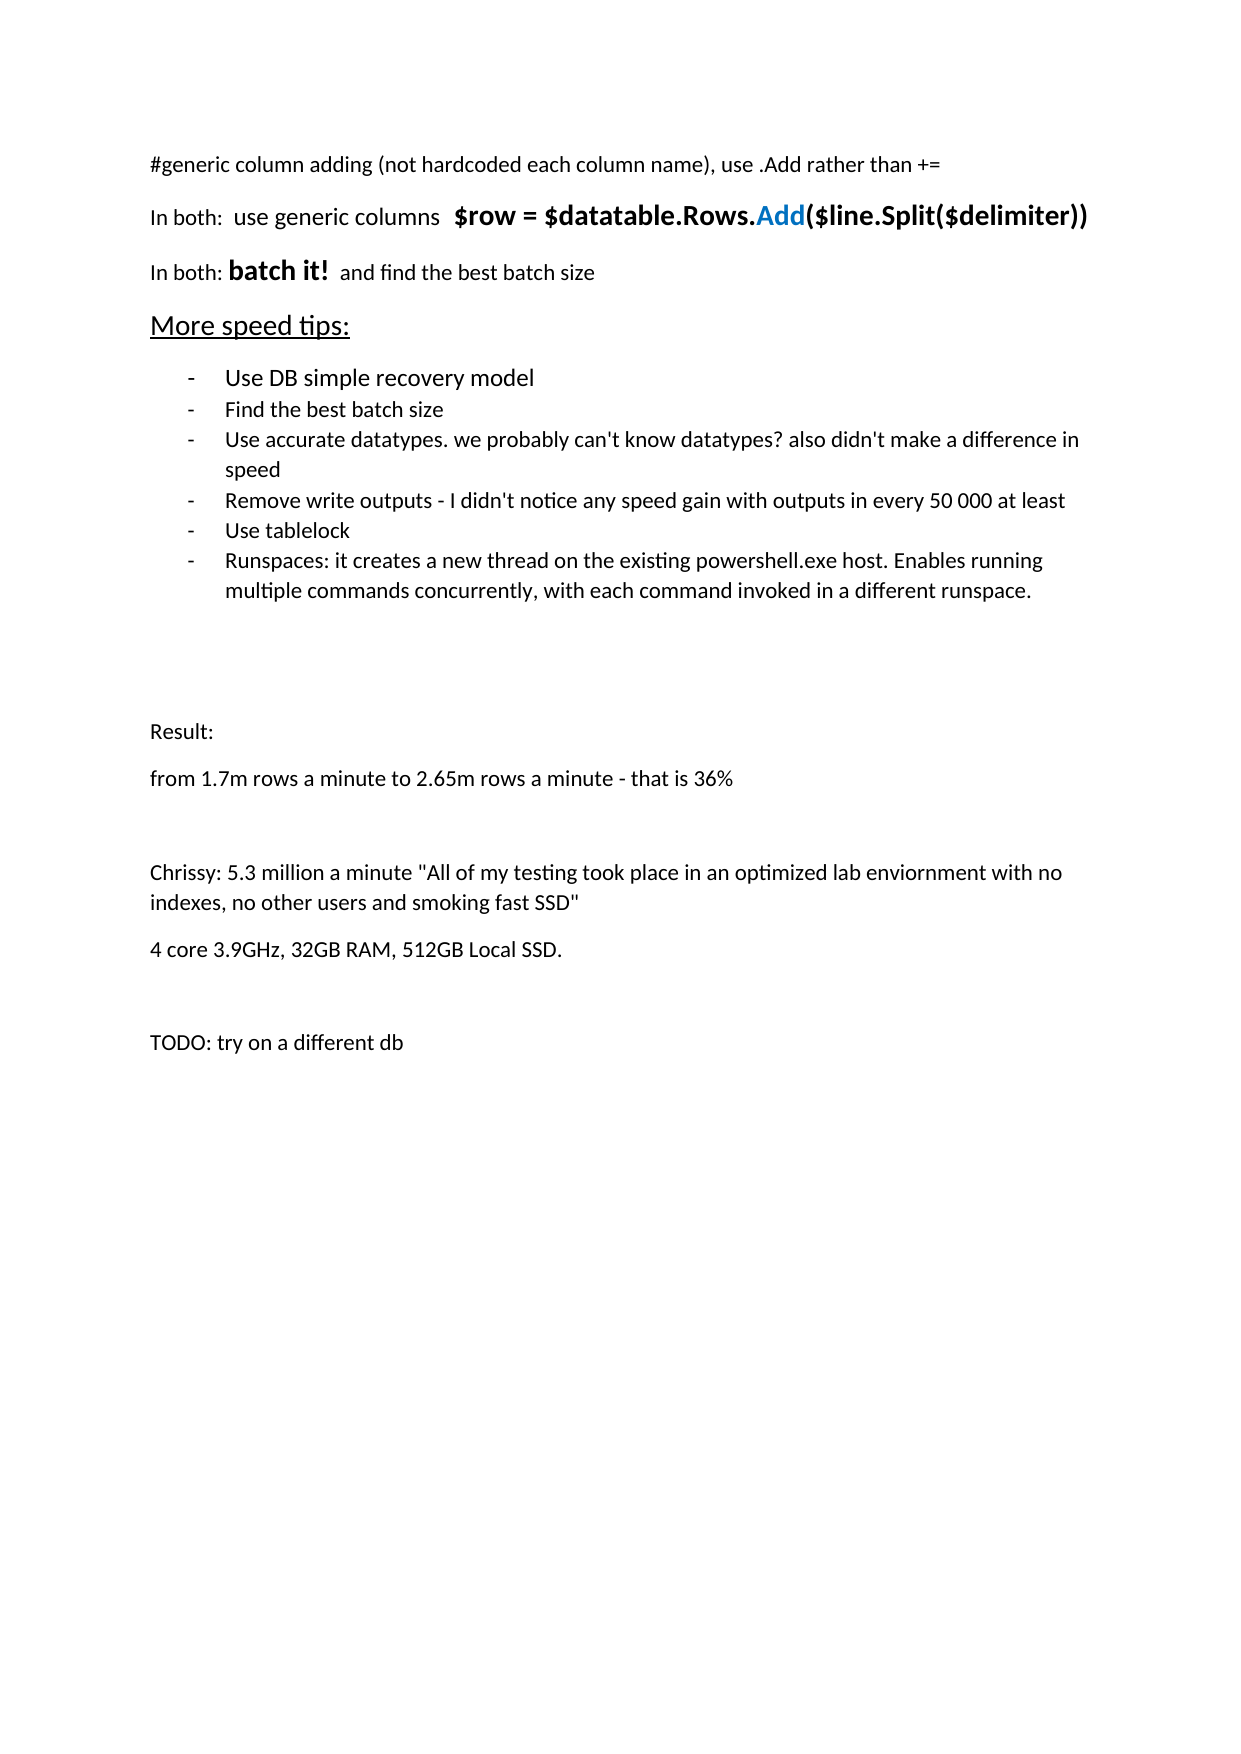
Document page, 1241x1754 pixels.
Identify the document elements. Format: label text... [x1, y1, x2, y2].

list Find the best batch size [187, 395, 1090, 423]
text from 1.7m rows a minute to 2.65m rows a minute - that is 36% [150, 764, 1090, 792]
text Result: [150, 717, 1090, 745]
text #generic column adding (not hardcoded each column name), use .Add rather than += [150, 150, 1090, 178]
list Use accurate datatypes. we probably can't know datatypes? also didn't make a difference in speed [187, 425, 1090, 483]
text In both: batch it! and find the best batch size [150, 252, 1090, 288]
list Use DB simple recovery model [187, 362, 1090, 393]
text 4 core 3.9GHz, 32GB RAM, 512GB Local SSD. [150, 935, 1090, 963]
text In both: use generic columns $row = $datatable.Rows.Add($line.Split($delimiter)) [150, 197, 1090, 232]
list Remove write outputs - I didn't notice any speed gain with outputs in every 50 000 at least [187, 486, 1090, 514]
text More speed tips: [150, 307, 1090, 343]
text TODO: try on a different db [150, 1028, 1090, 1056]
list Runspaces: it creates a new thread on the existing powershell.exe host. Enables running multiple commands concurrently, with each command invoked in a different runspace. [187, 546, 1090, 604]
list Use tablelock [187, 516, 1090, 544]
text Chrissy: 5.3 million a minute "All of my testing took place in an optimized lab enviornment with no indexes, no other users and smoking fast SSD" [150, 858, 1090, 916]
